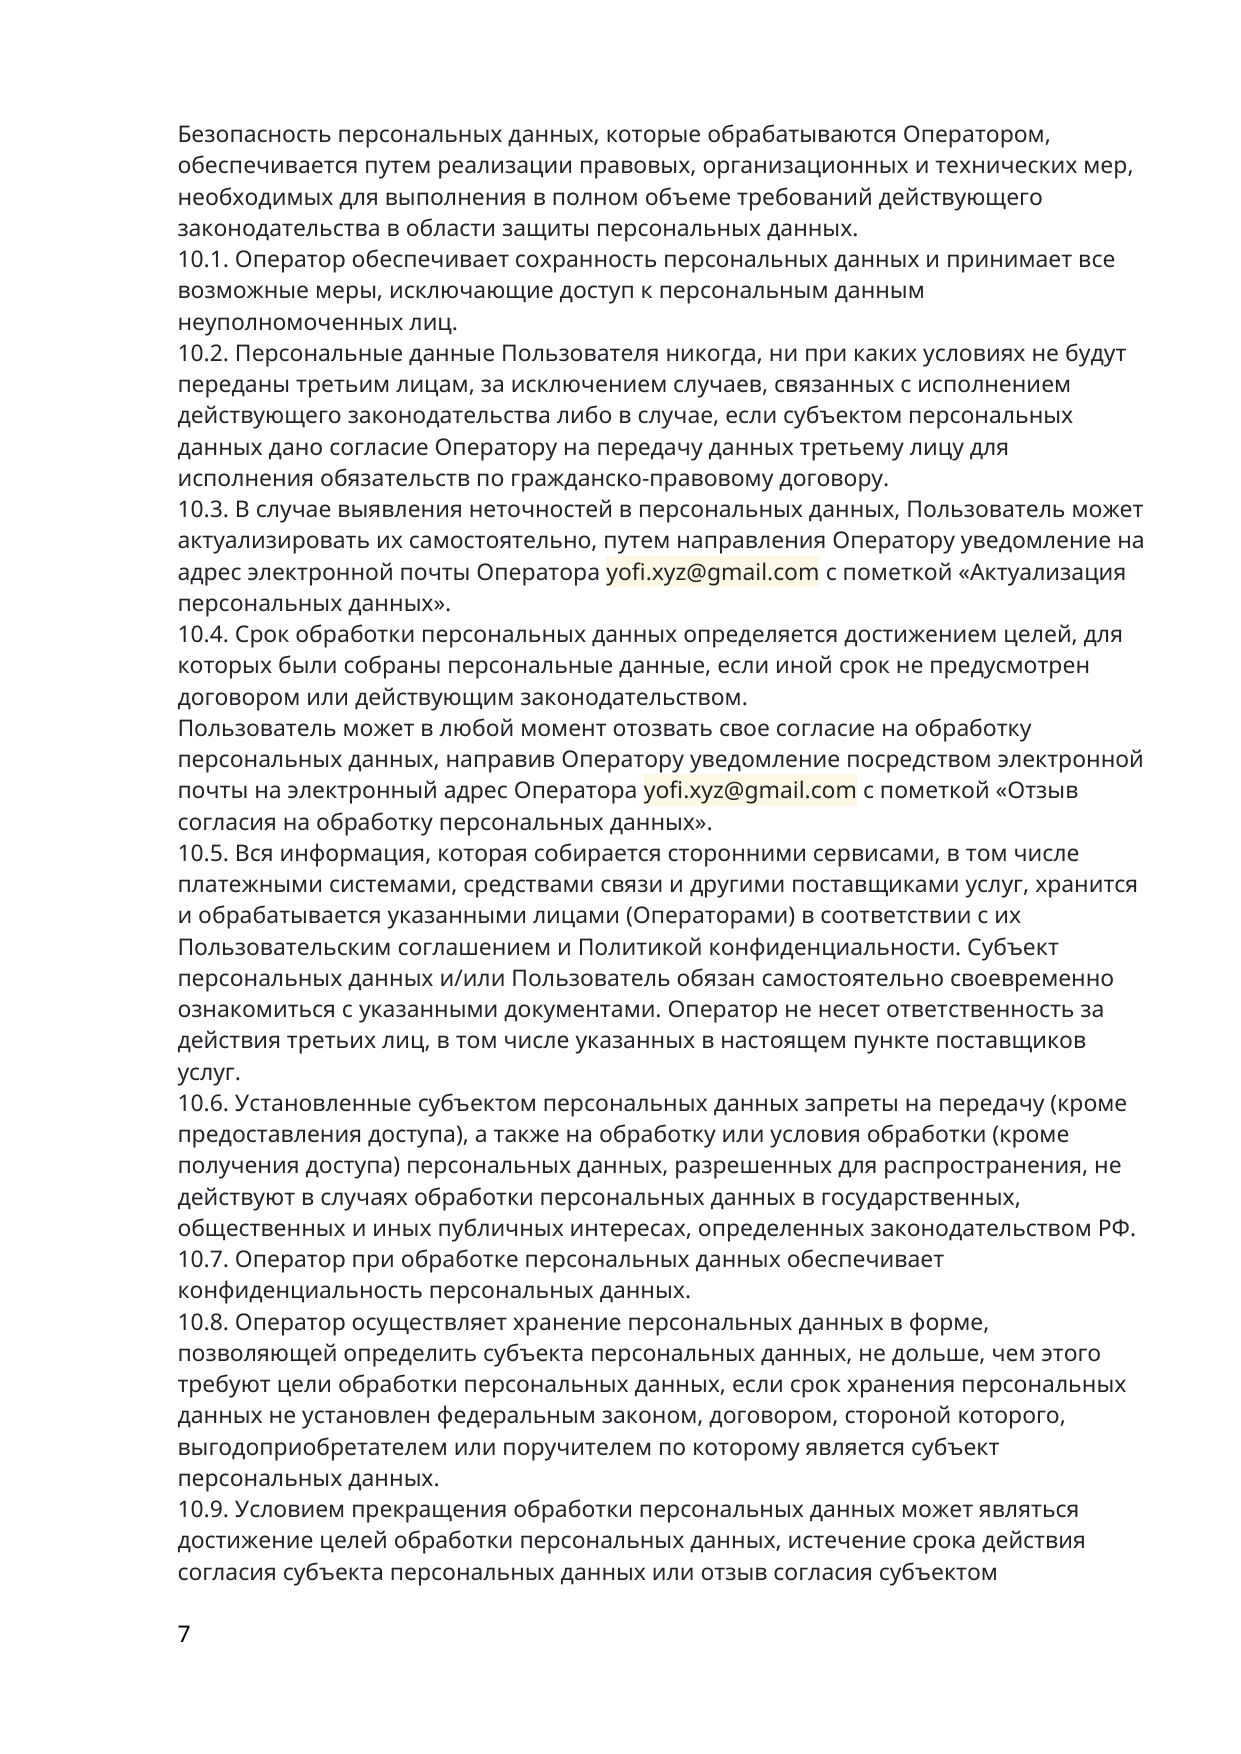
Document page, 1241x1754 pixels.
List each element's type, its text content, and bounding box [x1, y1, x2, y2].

text 10.6. Установленные субъектом персональных данных запреты на передачу (кроме предоставления доступа), а также на обработку или условия обработки (кроме получения доступа) персональных данных, разрешенных для распространения, не действуют в случаях обработки персональных данных в государственных, общественных и иных публичных интересах, определенных законодательством РФ. [177, 1087, 1152, 1243]
text 10.5. Вся информация, которая собирается сторонними сервисами, в том числе платежными системами, средствами связи и другими поставщиками услуг, хранится и обрабатывается указанными лицами (Операторами) в соответствии с их Пользовательским соглашением и Политикой конфиденциальности. Субъект персональных данных и/или Пользователь обязан самостоятельно своевременно ознакомиться с указанными документами. Оператор не несет ответственность за действия третьих лиц, в том числе указанных в настоящем пункте поставщиков услуг. [177, 837, 1152, 1087]
text 10.2. Персональные данные Пользователя никогда, ни при каких условиях не будут переданы третьим лицам, за исключением случаев, связанных с исполнением действующего законодательства либо в случае, если субъектом персональных данных дано согласие Оператору на передачу данных третьему лицу для исполнения обязательств по гражданско-правовому договору. [177, 337, 1152, 493]
text 10.1. Оператор обеспечивает сохранность персональных данных и принимает все возможные меры, исключающие доступ к персональным данным неуполномоченных лиц. [177, 243, 1152, 337]
text 10.8. Оператор осуществляет хранение персональных данных в форме, позволяющей определить субъекта персональных данных, не дольше, чем этого требуют цели обработки персональных данных, если срок хранения персональных данных не установлен федеральным законом, договором, стороной которого, выгодоприобретателем или поручителем по которому является субъект персональных данных. [177, 1306, 1152, 1493]
text 10.7. Оператор при обработке персональных данных обеспечивает конфиденциальность персональных данных. [177, 1243, 1152, 1306]
text 10.4. Срок обработки персональных данных определяется достижением целей, для которых были собраны персональные данные, если иной срок не предусмотрен договором или действующим законодательством. Пользователь может в любой момент отозвать свое согласие на обработку персональных данных, направив Оператору уведомление посредством электронной почты на электронный адрес Оператора yofi.xyz@gmail.com с пометкой «Отзыв согласия на обработку персональных данных». [177, 618, 1152, 837]
text Безопасность персональных данных, которые обрабатываются Оператором, обеспечивается путем реализации правовых, организационных и технических мер, необходимых для выполнения в полном объеме требований действующего законодательства в области защиты персональных данных. [177, 118, 1152, 243]
text 10.3. В случае выявления неточностей в персональных данных, Пользователь может актуализировать их самостоятельно, путем направления Оператору уведомление на адрес электронной почты Оператора yofi.xyz@gmail.com с пометкой «Актуализация персональных данных». [177, 493, 1152, 618]
